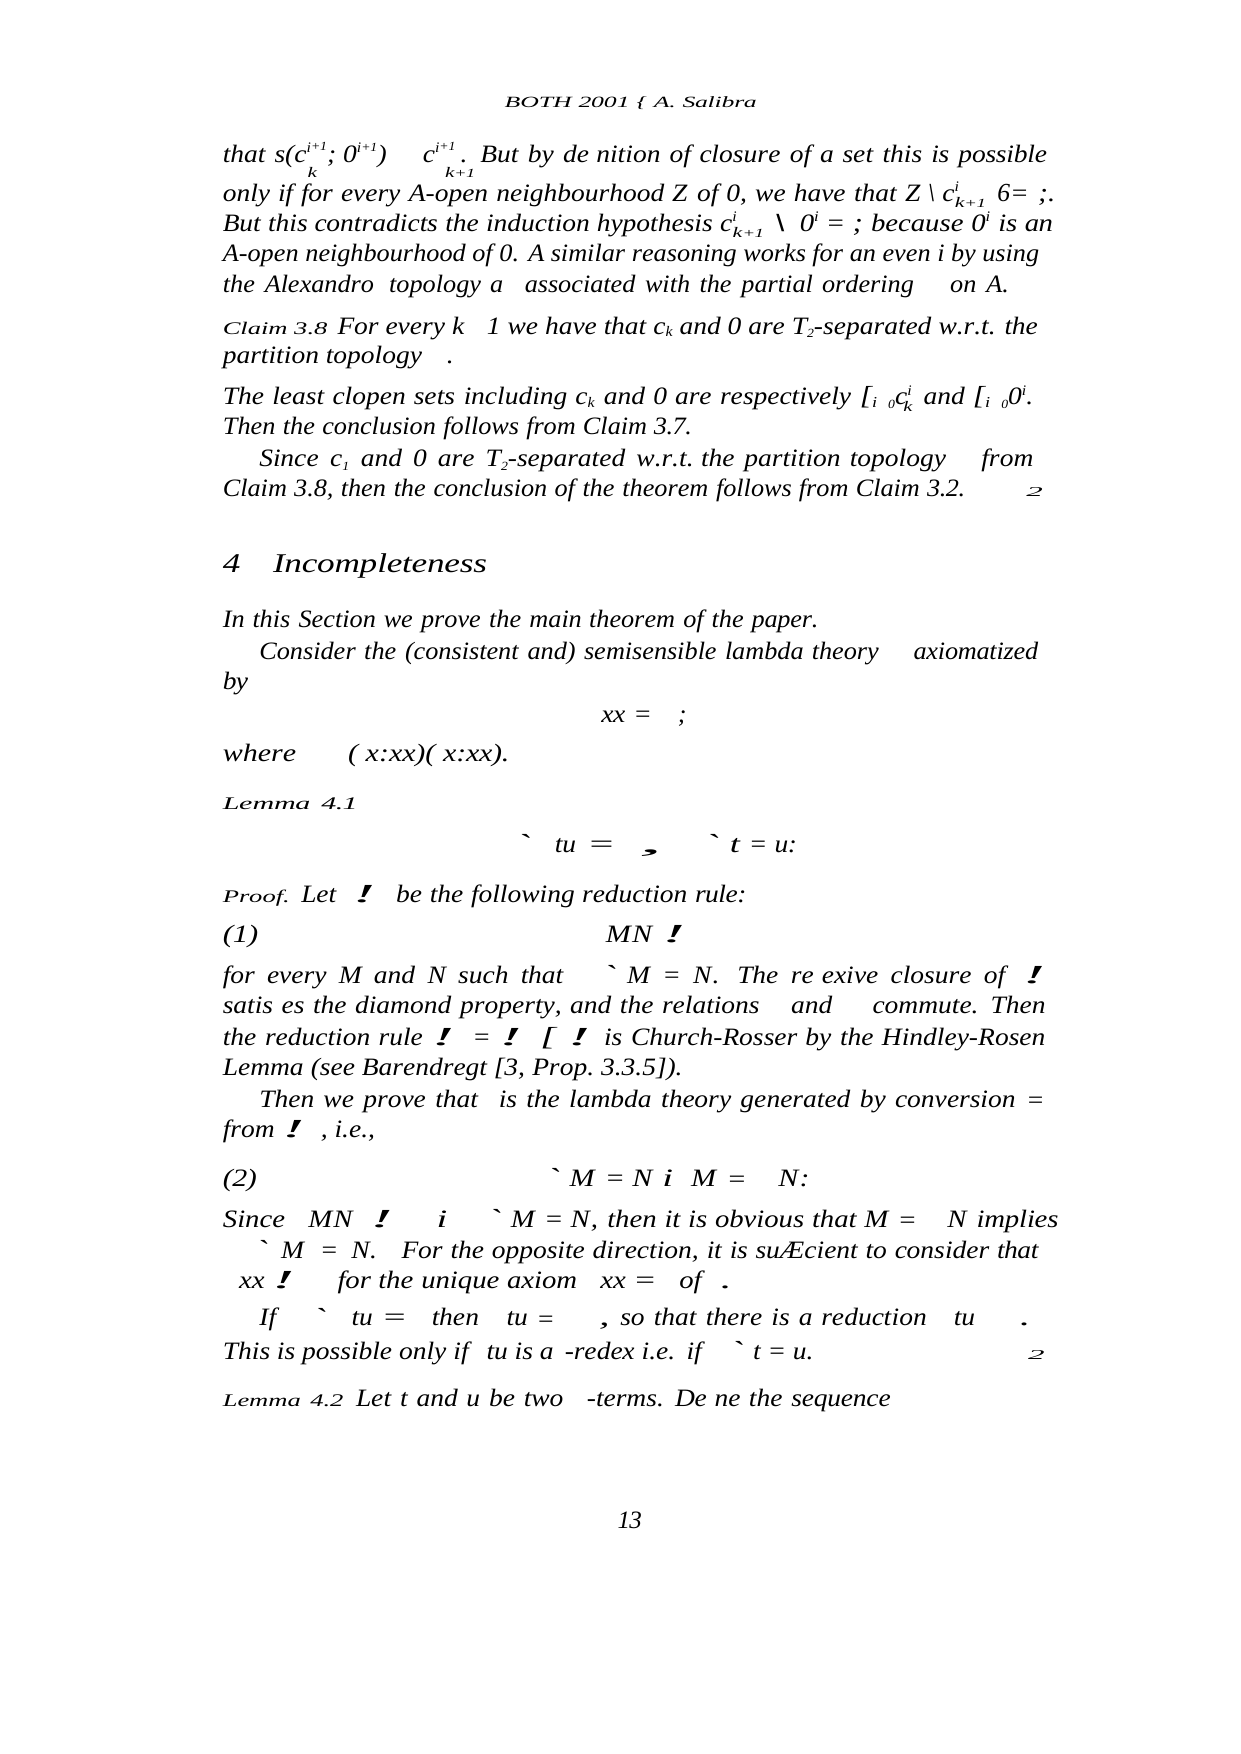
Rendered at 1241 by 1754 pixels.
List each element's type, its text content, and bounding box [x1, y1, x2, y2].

text A-open neighbourhood of 0. A similar reasoning works for an even i by using the Alexandro topology a associated with the partial ordering on A. [223, 238, 1062, 298]
text Proof. Let ! be the following reduction rule: [223, 878, 1073, 908]
text Then the conclusion follows from Claim 3.7. [223, 411, 1073, 440]
text ` tu = , ` t = u: [490, 828, 1073, 858]
subtitle 4 Incompleteness [223, 547, 1073, 578]
text Since c1 and 0 are T2-separated w.r.t. the partition topology from Claim 3.8, then the conclusion of the theorem follows from Claim 3.2. 2 [223, 443, 1046, 501]
text Lemma 4.1 [223, 793, 362, 813]
text The least clopen sets including ck and 0 are respectively [i 0ci and [i 00i. [223, 380, 1073, 411]
text only if for every A-open neighbourhood Z of 0, we have that Z \ ci 6= ;. [223, 180, 1073, 207]
text Then we prove that is the lambda theory generated by conversion = from ! , i.e., [223, 1085, 1044, 1144]
text xx ! for the unique axiom xx = of . [223, 1264, 1073, 1294]
text where ( x:xx)( x:xx). [223, 737, 518, 767]
text Claim 3.8 For every k 1 we have that ck and 0 are T2-separated w.r.t. the partition topology . [223, 310, 1073, 369]
text for every M and N such that ` M = N. The re exive closure of ! satis es the diamond property, and the relations and commute. Then the reduction rule ! = ! [ ! is Church-Rosser by the Hindley-Rosen Lemma (see Barendregt [3, Prop. 3.3.5]). [223, 959, 1046, 1081]
text ` M = N. For the opposite direction, it is suÆcient to consider that [223, 1234, 1073, 1264]
text by [223, 666, 518, 695]
text (1) MN ! [223, 918, 1073, 948]
text In this Section we prove the main theorem of the paper. [223, 604, 1073, 633]
text If ` tu = then tu = , so that there is a reduction tu . This is possible only if tu is a -redex i.e. if ` t = u. 2 [223, 1297, 1045, 1365]
text that s(ci+1; 0i+1) ci+1 . But by de nition of closure of a set this is possible [288, 147, 687, 166]
text k k+1 [307, 166, 1073, 180]
text xx = ; [582, 699, 1073, 728]
text (2) ` M = N i M = N: [223, 1154, 1073, 1193]
text Since MN ! i ` M = N, then it is obvious that M = N implies [223, 1204, 1073, 1234]
text But this contradicts the induction hypothesis ci \ 0i = ; because 0i is an [223, 207, 1073, 237]
text Lemma 4.2 Let t and u be two -terms. De ne the sequence [223, 1383, 1073, 1412]
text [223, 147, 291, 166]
text Consider the (consistent and) semisensible lambda theory axiomatized [259, 636, 1073, 665]
text that s(ci+1; 0i+1) ci+1 . But by de nition of closure of a set this is possible [806, 147, 1073, 166]
